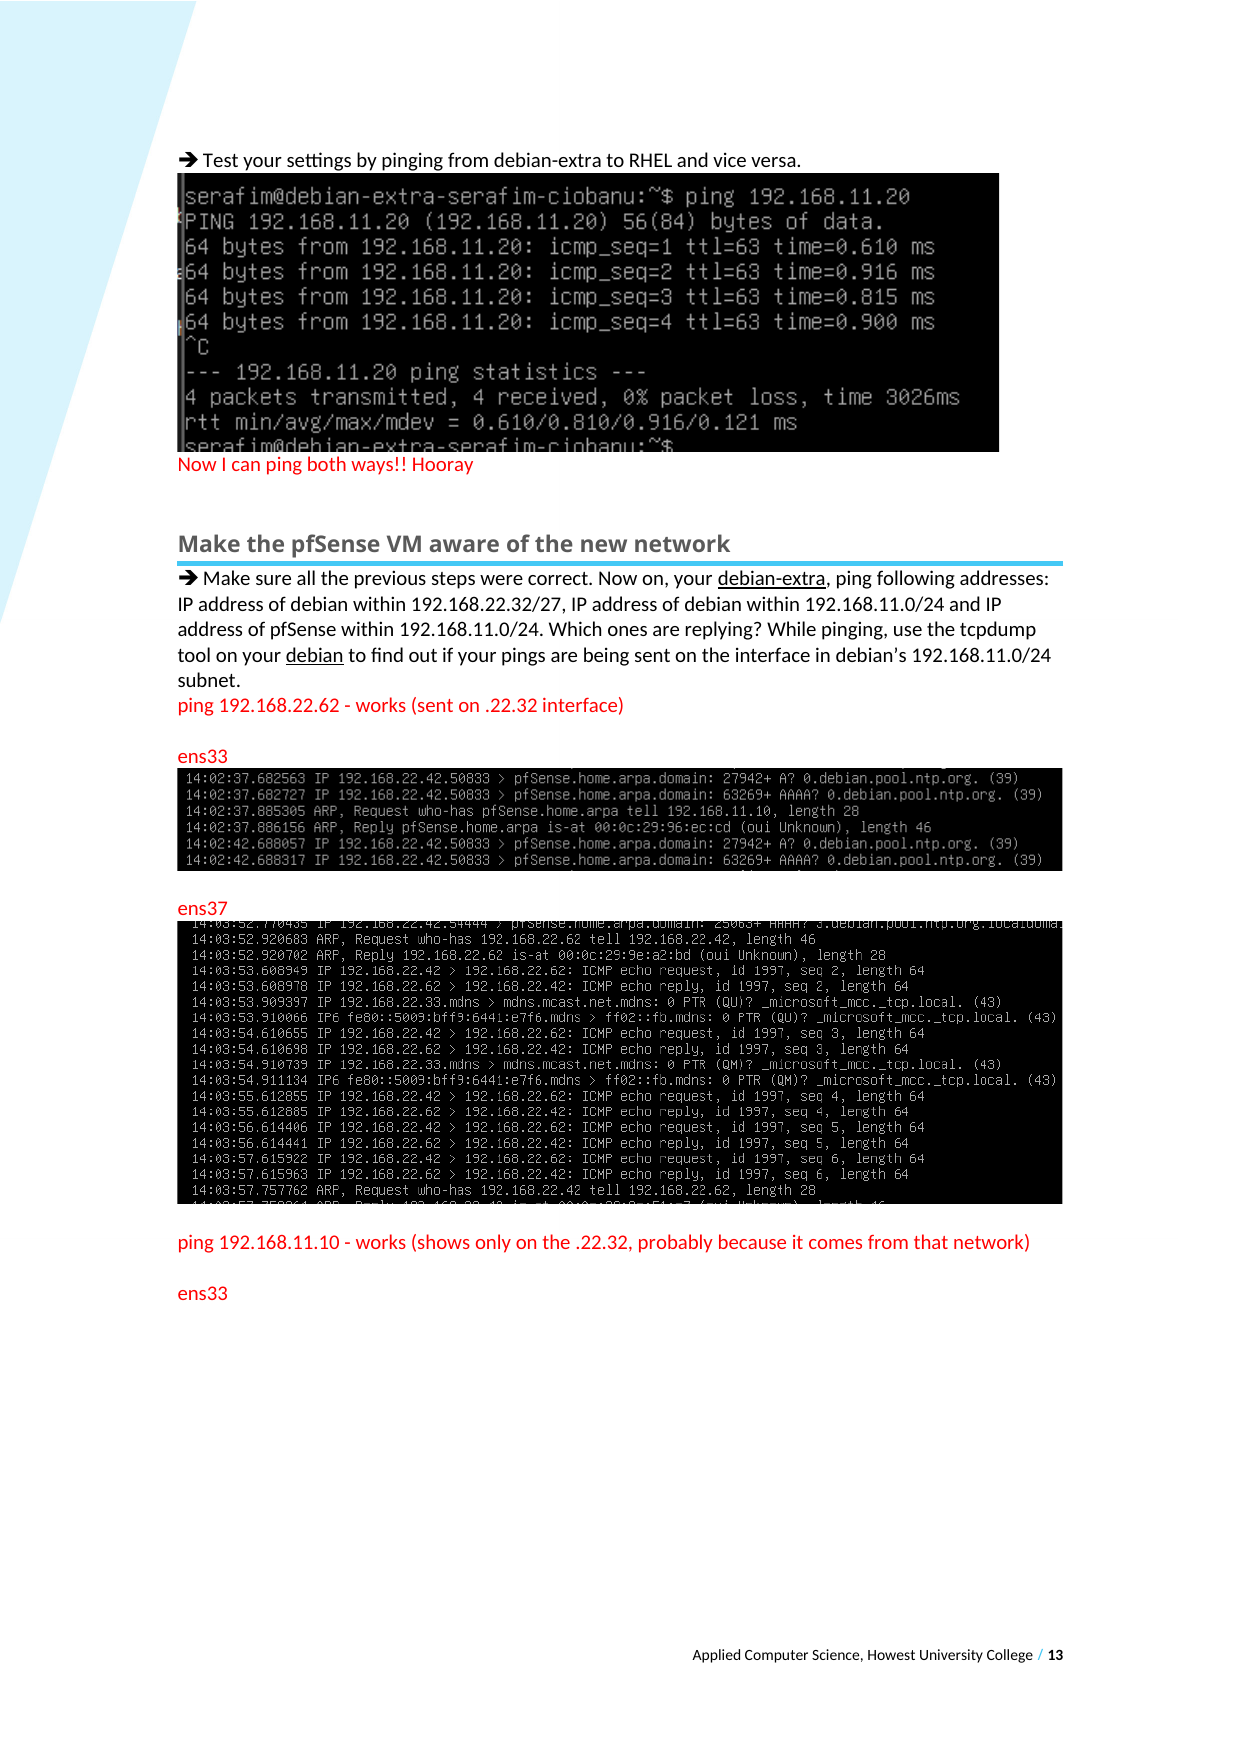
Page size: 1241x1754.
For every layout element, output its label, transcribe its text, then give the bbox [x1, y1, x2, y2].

text Test your settings by pinging from debian-extra to RHEL and vice versa. [177, 148, 1063, 173]
text ping 192.168.11.10 - works (shows only on the .22.32, probably because it comes from that network) [177, 1229, 1063, 1254]
text ens37 [177, 896, 1063, 921]
text Make sure all the previous steps were correct. Now on, your debian-extra, ping following addresses: IP address of debian within 192.168.22.32/27, IP address of debian within 192.168.11.0/24 and IP address of pfSense within 192.168.11.0/24. Which ones are replying? While pinging, use the tcpdump tool on your debian to find out if your pings are being sent on the interface in debian’s 192.168.11.0/24 subnet. [177, 566, 1063, 693]
text Now I can ping both ways!! Hooray [177, 451, 1063, 477]
subtitle Make the pfSense VM aware of the new network [177, 527, 1063, 561]
text ping 192.168.22.62 - works (sent on .22.32 interface) [177, 693, 1063, 718]
picture [0, 1, 1179, 1239]
text ens33 [177, 1280, 1063, 1305]
text ens33 [177, 743, 1063, 768]
